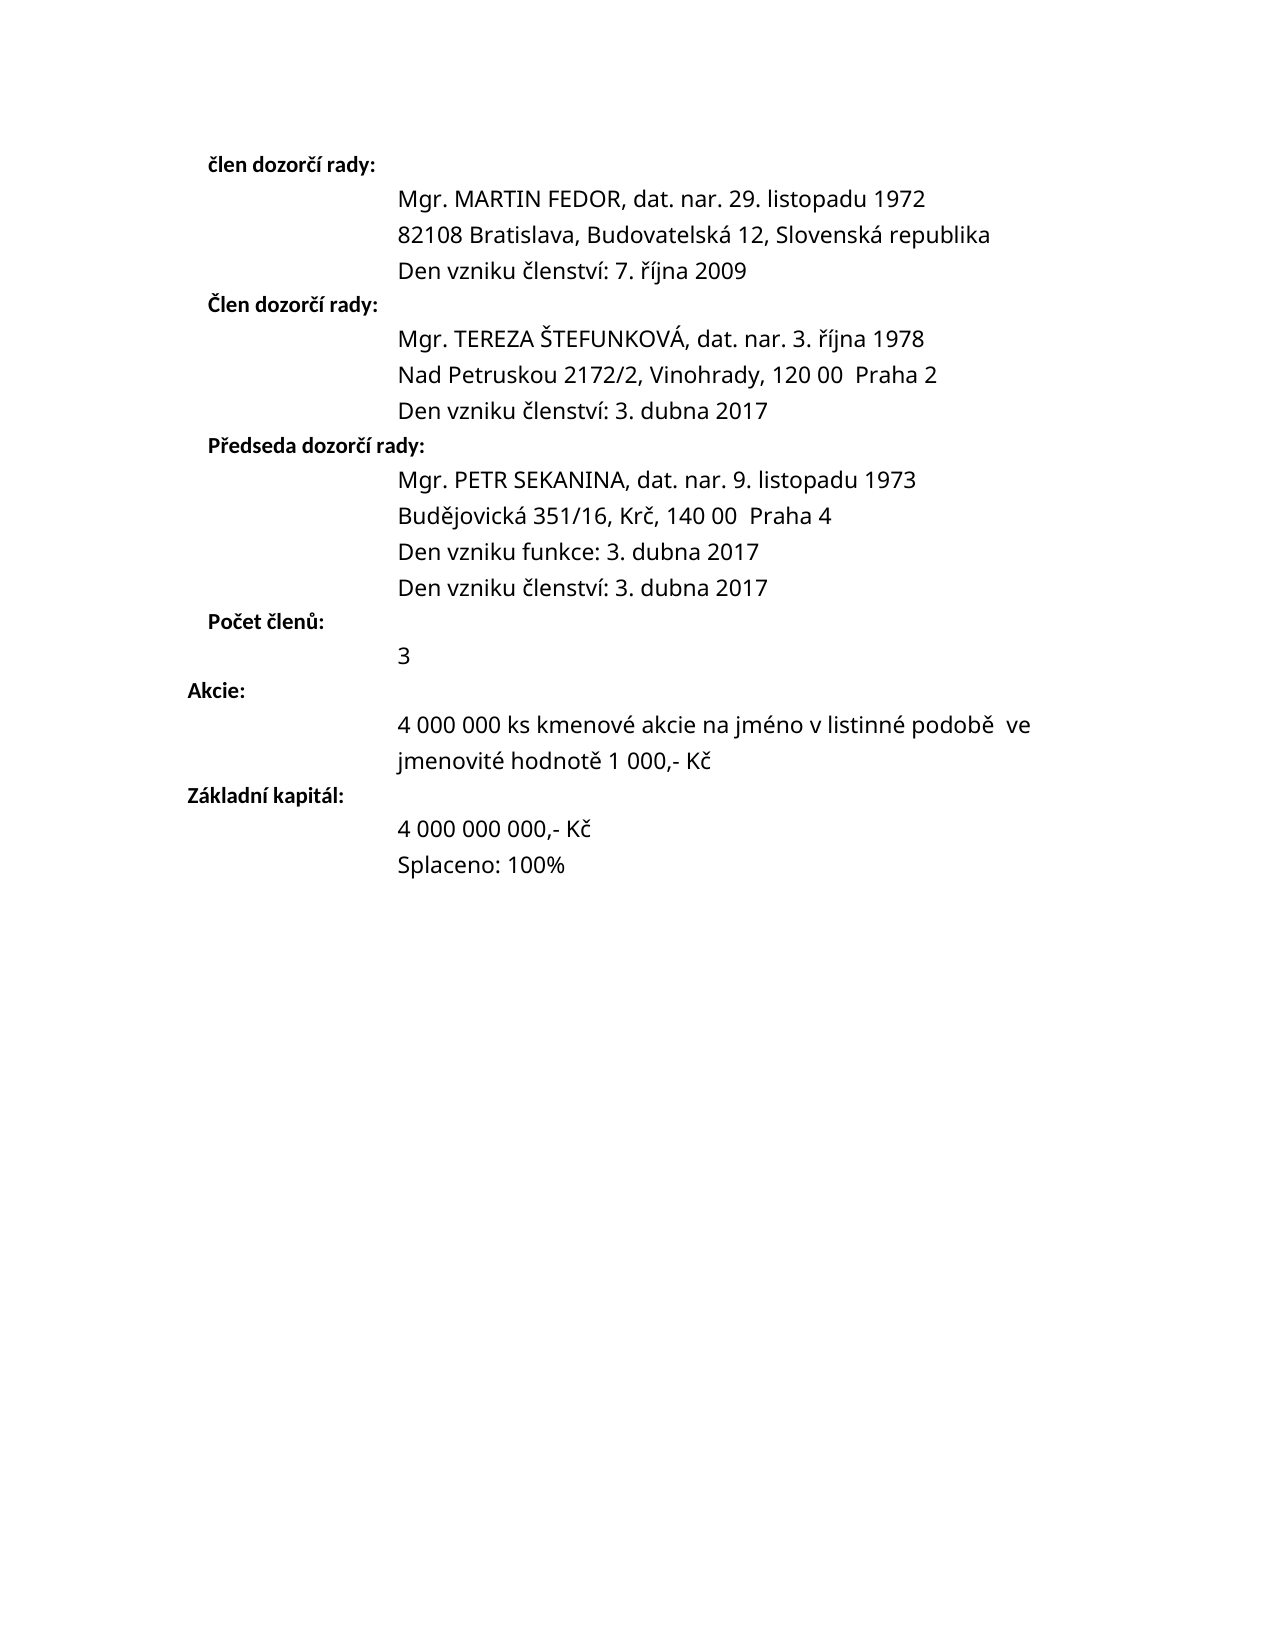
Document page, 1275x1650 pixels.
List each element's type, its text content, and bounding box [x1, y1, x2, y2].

text Předseda dozorčí rady: Mgr. PETR SEKANINA, dat. nar. 9. listopadu 1973 Budějovická 351/16, Krč, 140 00 Praha 4 Den vzniku funkce: 3. dubna 2017 Den vzniku členství: 3. dubna 2017 [187, 431, 1087, 603]
text Počet členů: 3 [187, 607, 1087, 671]
text Akcie: 4 000 000 ks kmenové akcie na jméno v listinné podobě ve jmenovité hodnotě 1 000,- Kč [187, 676, 1087, 776]
text Člen dozorčí rady: Mgr. TEREZA ŠTEFUNKOVÁ, dat. nar. 3. října 1978 Nad Petruskou 2172/2, Vinohrady, 120 00 Praha 2 Den vzniku členství: 3. dubna 2017 [187, 291, 1087, 426]
text Základní kapitál: 4 000 000 000,- Kč Splaceno: 100% [187, 781, 1087, 881]
text člen dozorčí rady: Mgr. MARTIN FEDOR, dat. nar. 29. listopadu 1972 82108 Bratislava, Budovatelská 12, Slovenská republika Den vzniku členství: 7. října 2009 [187, 150, 1087, 286]
